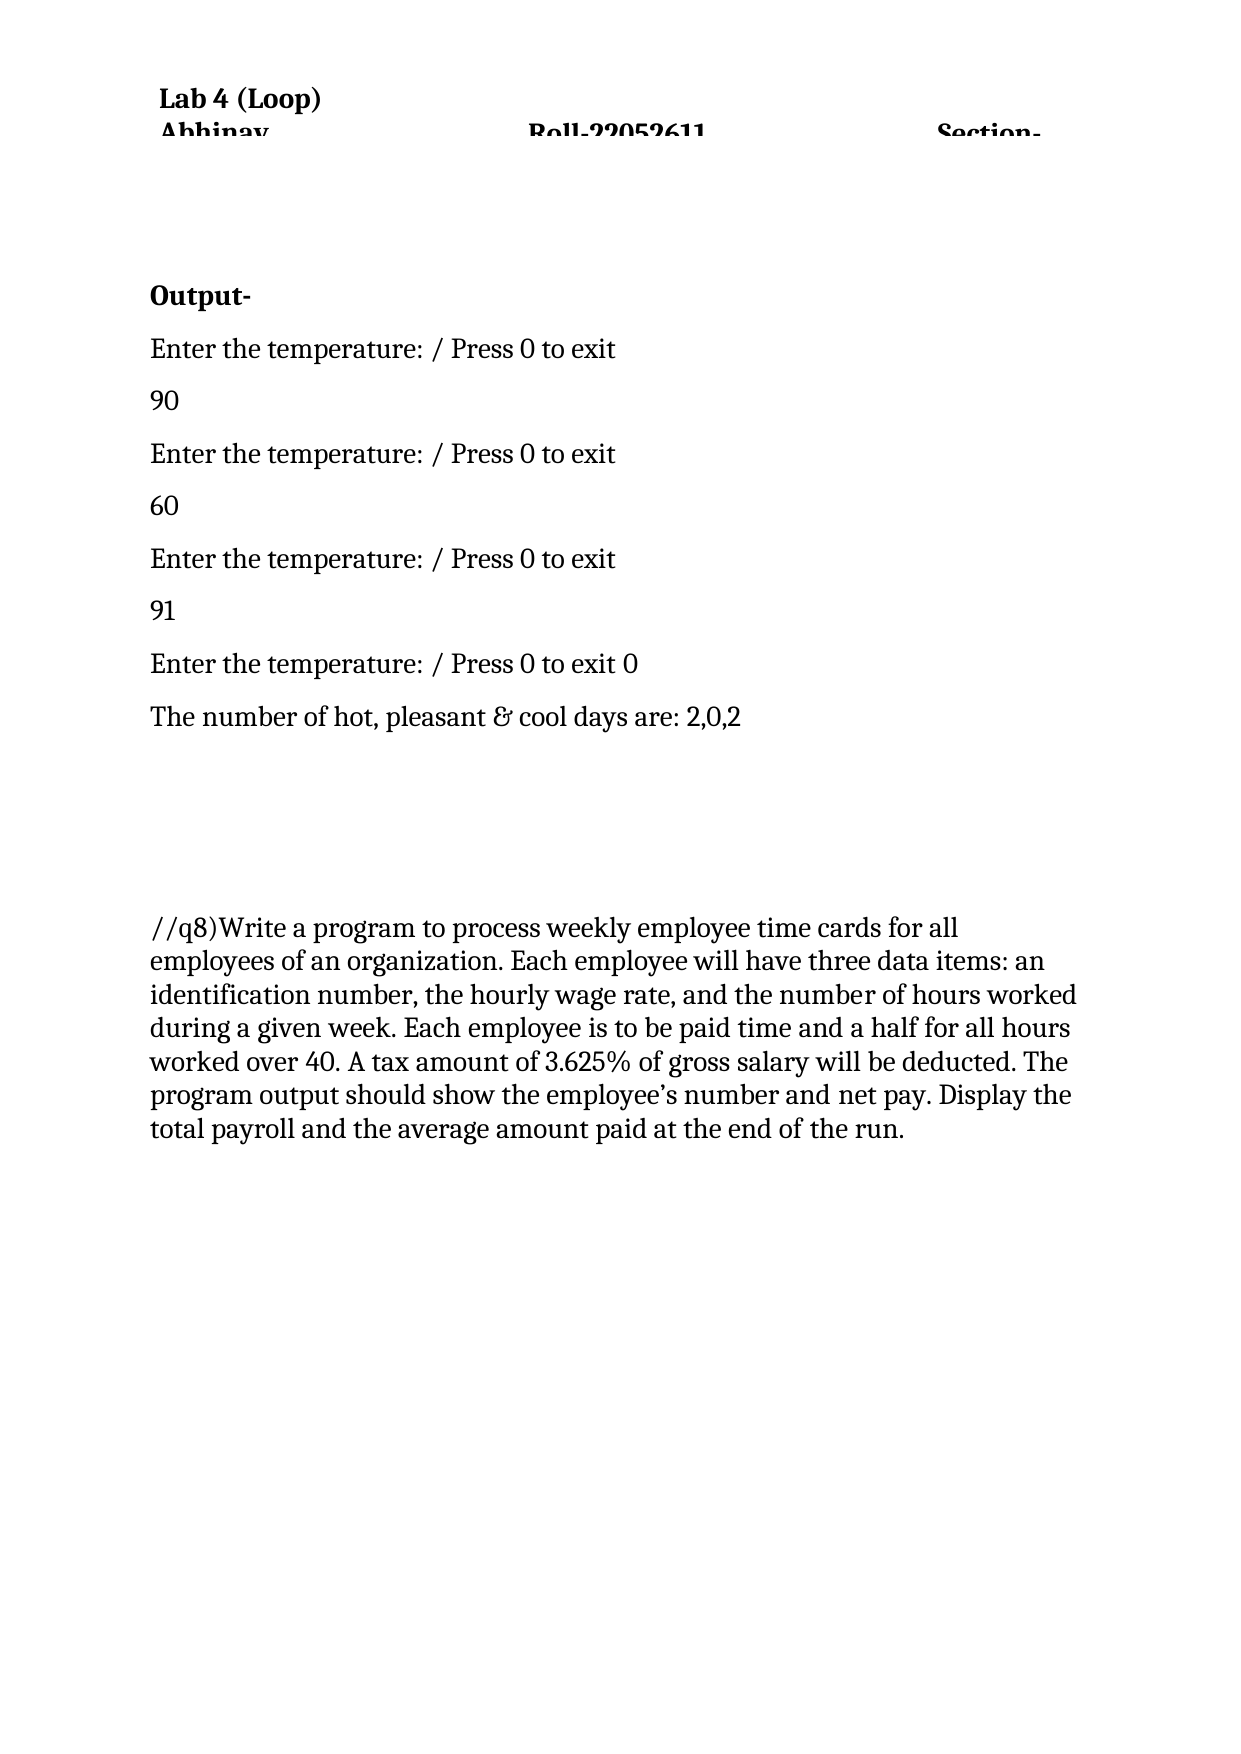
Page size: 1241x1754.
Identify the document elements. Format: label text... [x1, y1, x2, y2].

text Enter the temperature: / Press 0 to exit 60 [150, 437, 641, 523]
text Enter the temperature: / Press 0 to exit 0 [150, 647, 641, 681]
text The number of hot, pleasant & cool days are: 2,0,2 [150, 700, 1101, 733]
text //q8)Write a program to process weekly employee time cards for all employees of an organization. Each employee will have three data items: an identification number, the hourly wage rate, and the number of hours worked during a given week. Each employee is to be paid time and a half for all hours worked over 40. A tax amount of 3.625% of gross salary will be deducted. The program output should show the employee’s number and net pay. Display the total payroll and the average amount paid at the end of the run. [150, 911, 1089, 1146]
text Enter the temperature: / Press 0 to exit 91 [150, 542, 641, 628]
text Enter the temperature: / Press 0 to exit 90 [150, 332, 641, 418]
subtitle Output- [150, 279, 1101, 313]
